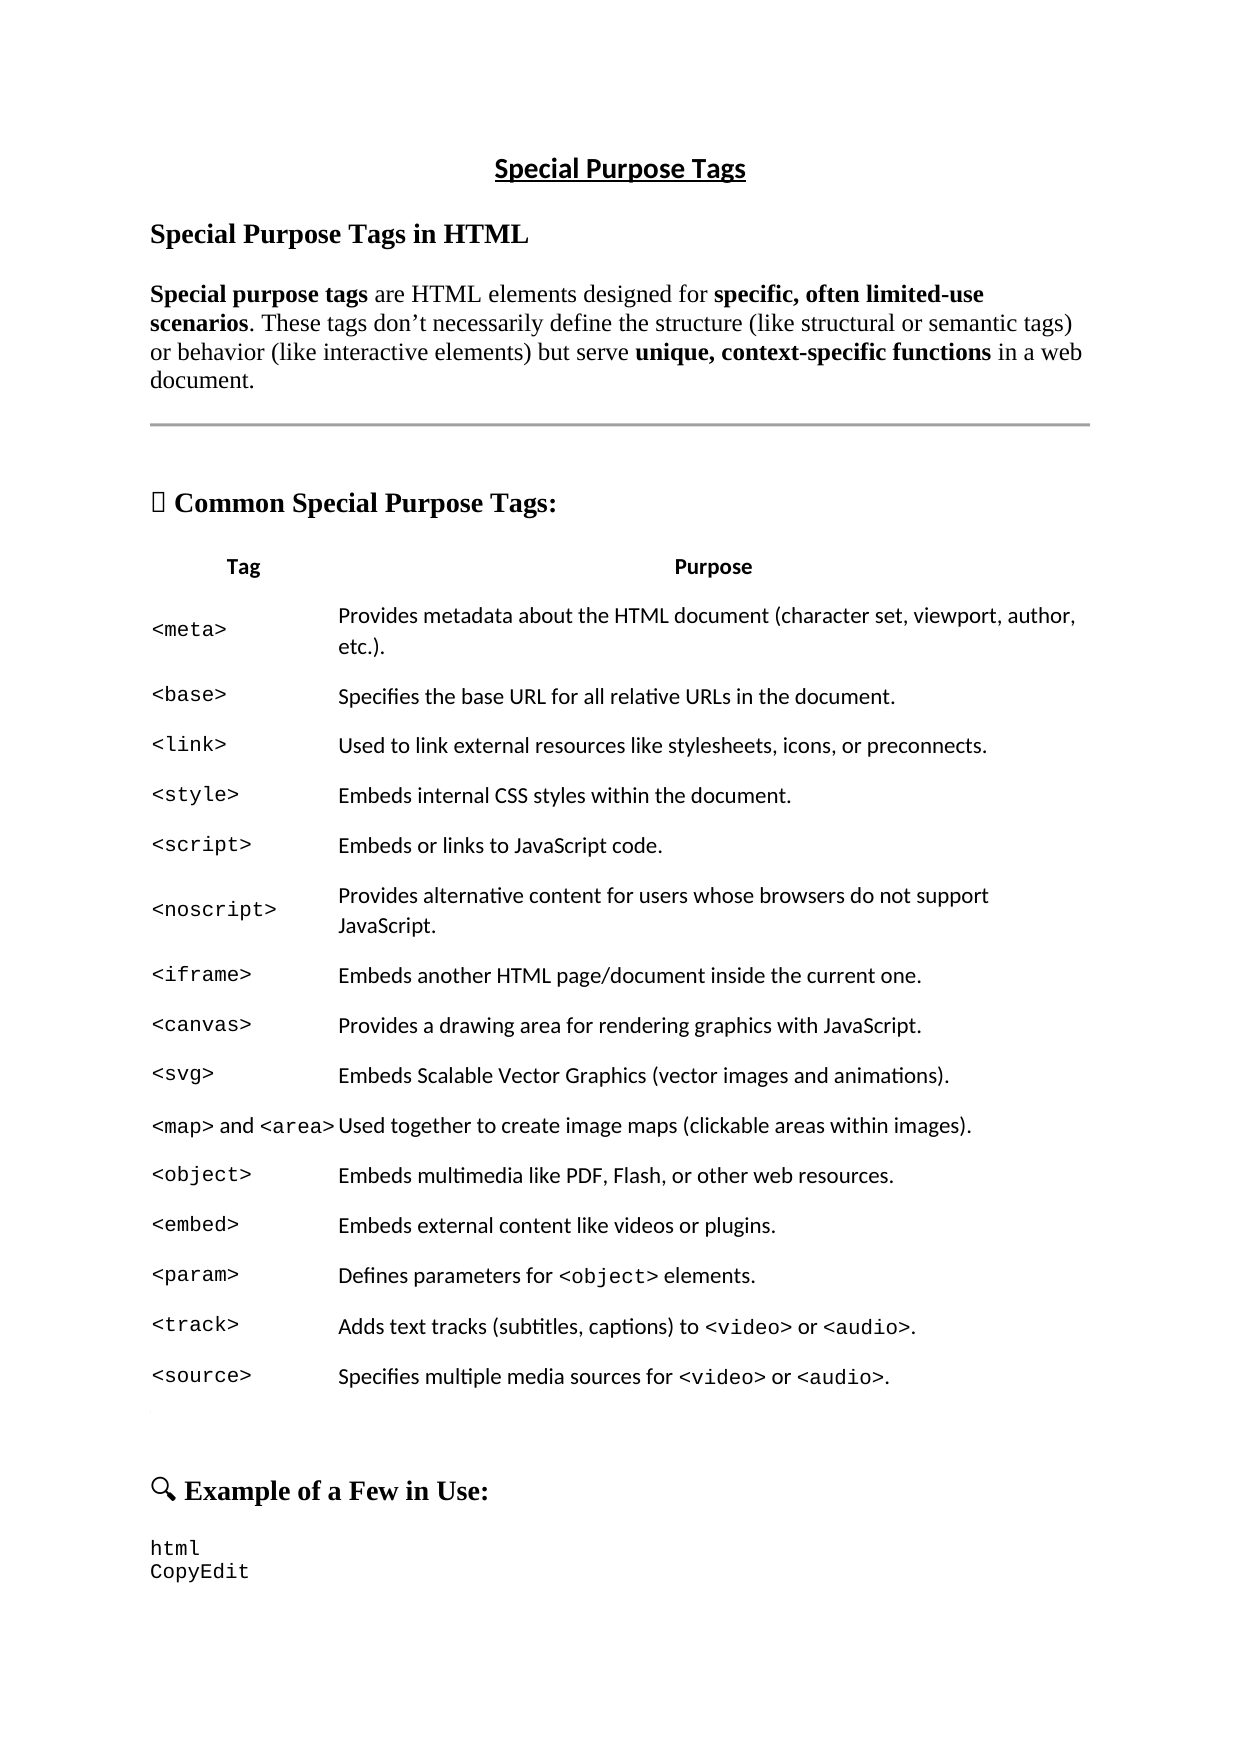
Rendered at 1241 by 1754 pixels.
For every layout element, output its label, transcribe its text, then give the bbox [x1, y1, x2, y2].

table_cell <iframe> [150, 960, 337, 1010]
table_cell Embeds or links to JavaScript code. [337, 830, 1090, 880]
subtitle Special Purpose Tags in HTML [150, 218, 1090, 250]
subtitle ✅ Common Special Purpose Tags: [150, 483, 1090, 521]
table_cell <link> [150, 730, 337, 780]
table_cell Embeds Scalable Vector Graphics (vector images and animations). [337, 1060, 1090, 1109]
table_cell <embed> [150, 1210, 337, 1260]
text CopyEdit [150, 1562, 1090, 1585]
table_header Purpose [337, 550, 1090, 600]
table_cell <script> [150, 830, 337, 880]
table_cell <track> [150, 1310, 337, 1361]
text Special purpose tags are HTML elements designed for specific, often limited-use scenarios. These tags don’t necessarily define the structure (like structural or semantic tags) or behavior (like interactive elements) but serve unique, context-specific functions in a web document. [150, 279, 1090, 394]
table_cell Embeds another HTML page/document inside the current one. [337, 960, 1090, 1010]
table_cell Used together to create image maps (clickable areas within images). [337, 1110, 1090, 1160]
table_cell Specifies the base URL for all relative URLs in the document. [337, 680, 1090, 730]
table_cell <style> [150, 780, 337, 830]
table_cell <param> [150, 1260, 337, 1310]
table_cell <noscript> [150, 880, 337, 960]
table_cell <source> [150, 1361, 337, 1411]
table_cell Used to link external resources like stylesheets, icons, or preconnects. [337, 730, 1090, 780]
table_cell Embeds multimedia like PDF, Flash, or other web resources. [337, 1160, 1090, 1210]
text Special Purpose Tags [150, 150, 1090, 186]
table_cell Defines parameters for <object> elements. [337, 1260, 1090, 1310]
table_cell <map> and <area> [150, 1110, 337, 1160]
text html [150, 1538, 1090, 1562]
subtitle 🔍 Example of a Few in Use: [150, 1470, 1090, 1509]
table_cell <base> [150, 680, 337, 730]
table_cell Adds text tracks (subtitles, captions) to <video> or <audio>. [337, 1310, 1090, 1361]
table_cell Embeds internal CSS styles within the document. [337, 780, 1090, 830]
table_cell Specifies multiple media sources for <video> or <audio>. [337, 1361, 1090, 1411]
table_cell <object> [150, 1160, 337, 1210]
table_cell <canvas> [150, 1010, 337, 1060]
table_cell <meta> [150, 600, 337, 680]
table_header Tag [150, 550, 337, 600]
table_cell <svg> [150, 1060, 337, 1109]
table_cell Provides metadata about the HTML document (character set, viewport, author, etc.). [337, 600, 1090, 680]
table_cell Provides a drawing area for rendering graphics with JavaScript. [337, 1010, 1090, 1060]
table_cell Embeds external content like videos or plugins. [337, 1210, 1090, 1260]
table_cell Provides alternative content for users whose browsers do not support JavaScript. [337, 880, 1090, 960]
